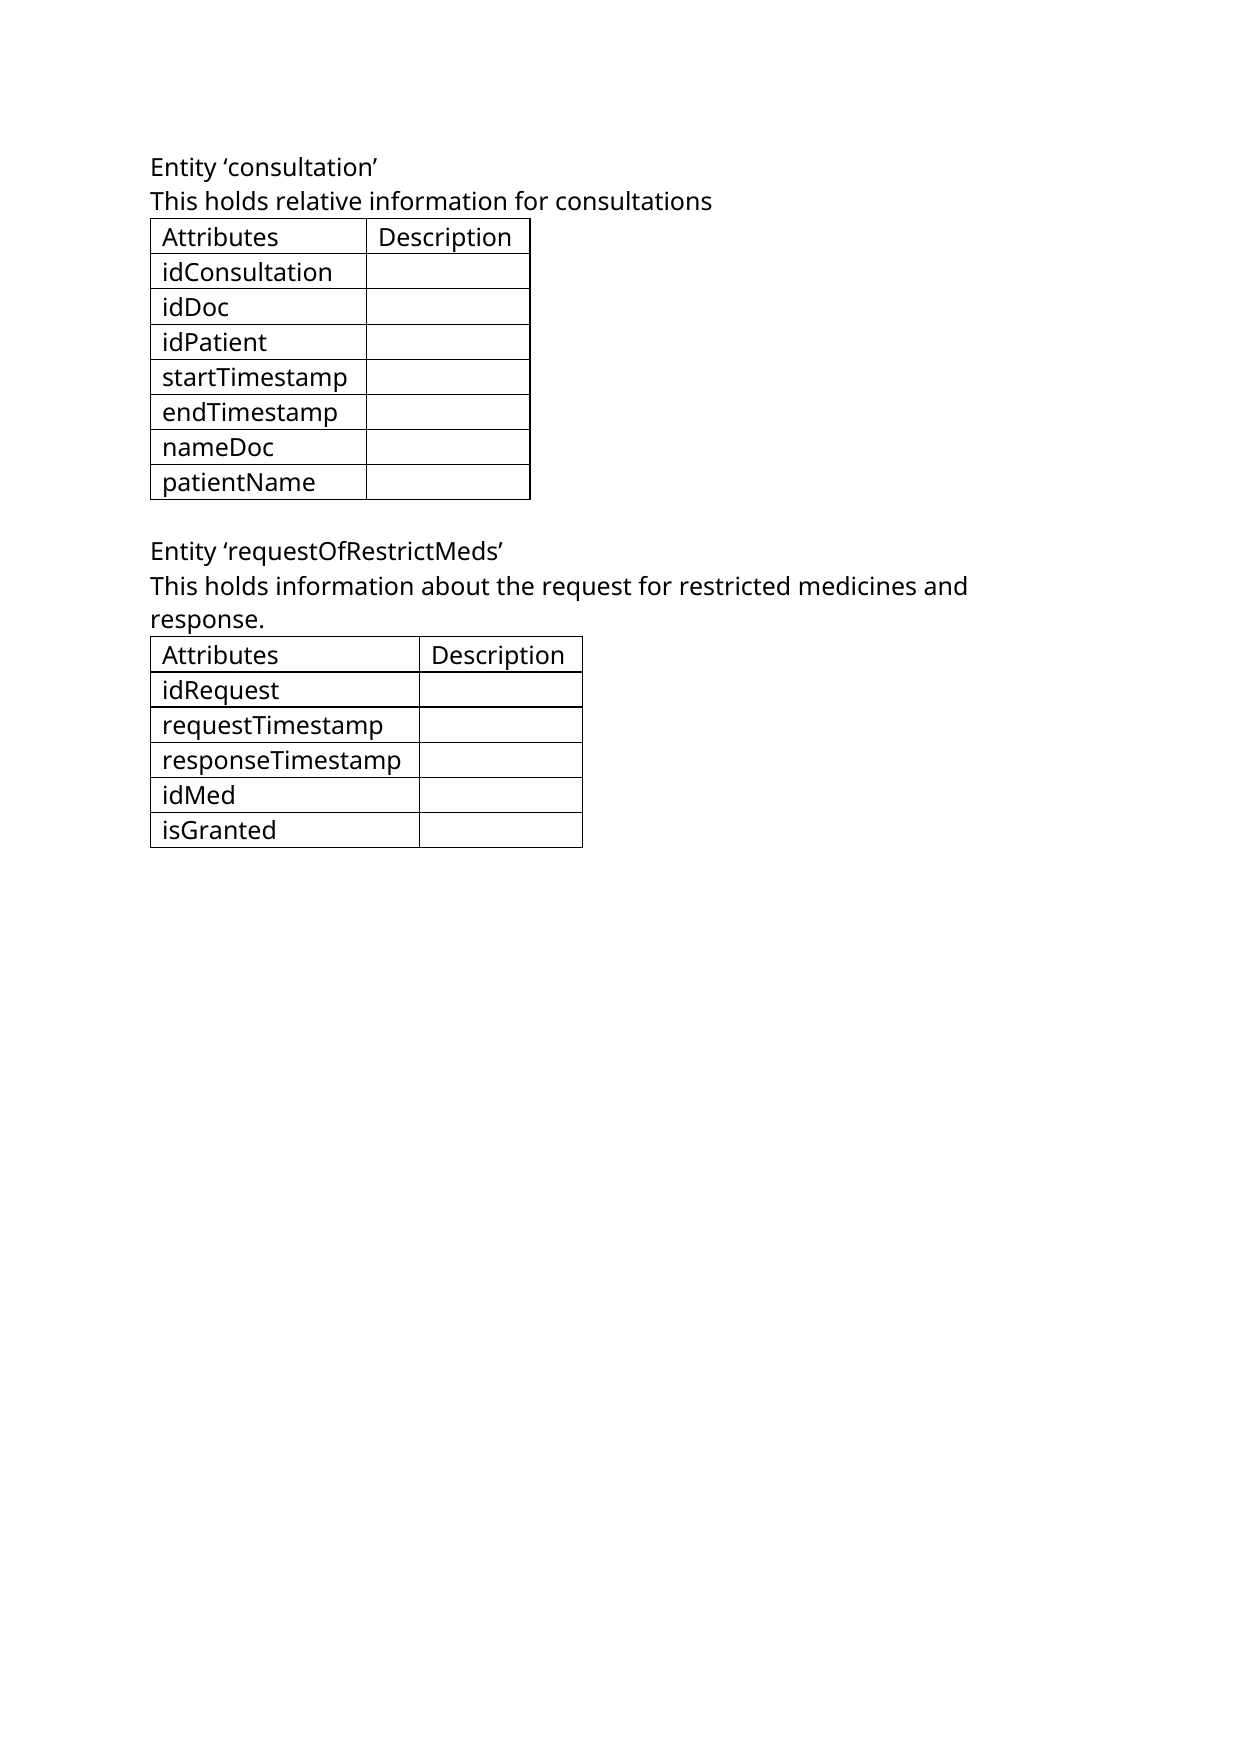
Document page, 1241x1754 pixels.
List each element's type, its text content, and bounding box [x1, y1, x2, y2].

table_cell [420, 813, 582, 847]
table_cell isGranted [151, 813, 419, 847]
table_header Attributes [151, 219, 366, 253]
text Entity ‘consultation’ [150, 150, 1090, 184]
table_cell nameDoc [151, 430, 366, 464]
table_cell [367, 360, 529, 394]
table_cell idConsultation [151, 254, 366, 288]
table_header Description [367, 219, 529, 253]
text Entity ‘requestOfRestrictMeds’ [150, 534, 1090, 568]
table_cell idDoc [151, 289, 366, 323]
table_cell responseTimestamp [151, 743, 419, 777]
table_cell startTimestamp [151, 360, 366, 394]
table_cell [367, 254, 529, 288]
table_cell endTimestamp [151, 395, 366, 429]
table_header Description [420, 637, 582, 671]
table_cell idMed [151, 778, 419, 812]
table_cell [367, 325, 529, 358]
table_cell patientName [151, 465, 366, 499]
table_cell idPatient [151, 325, 366, 358]
table_cell [367, 465, 529, 499]
text This holds information about the request for restricted medicines and response. [150, 568, 1090, 636]
table_cell [420, 743, 582, 777]
table_cell [420, 708, 582, 742]
table_cell idRequest [151, 673, 419, 706]
table_cell [420, 673, 582, 706]
table_cell [367, 289, 529, 323]
table_cell [367, 430, 529, 464]
table_cell requestTimestamp [151, 708, 419, 742]
table_header Attributes [151, 637, 419, 671]
table_cell [367, 395, 529, 429]
table_cell [420, 778, 582, 812]
text This holds relative information for consultations [150, 184, 1090, 218]
